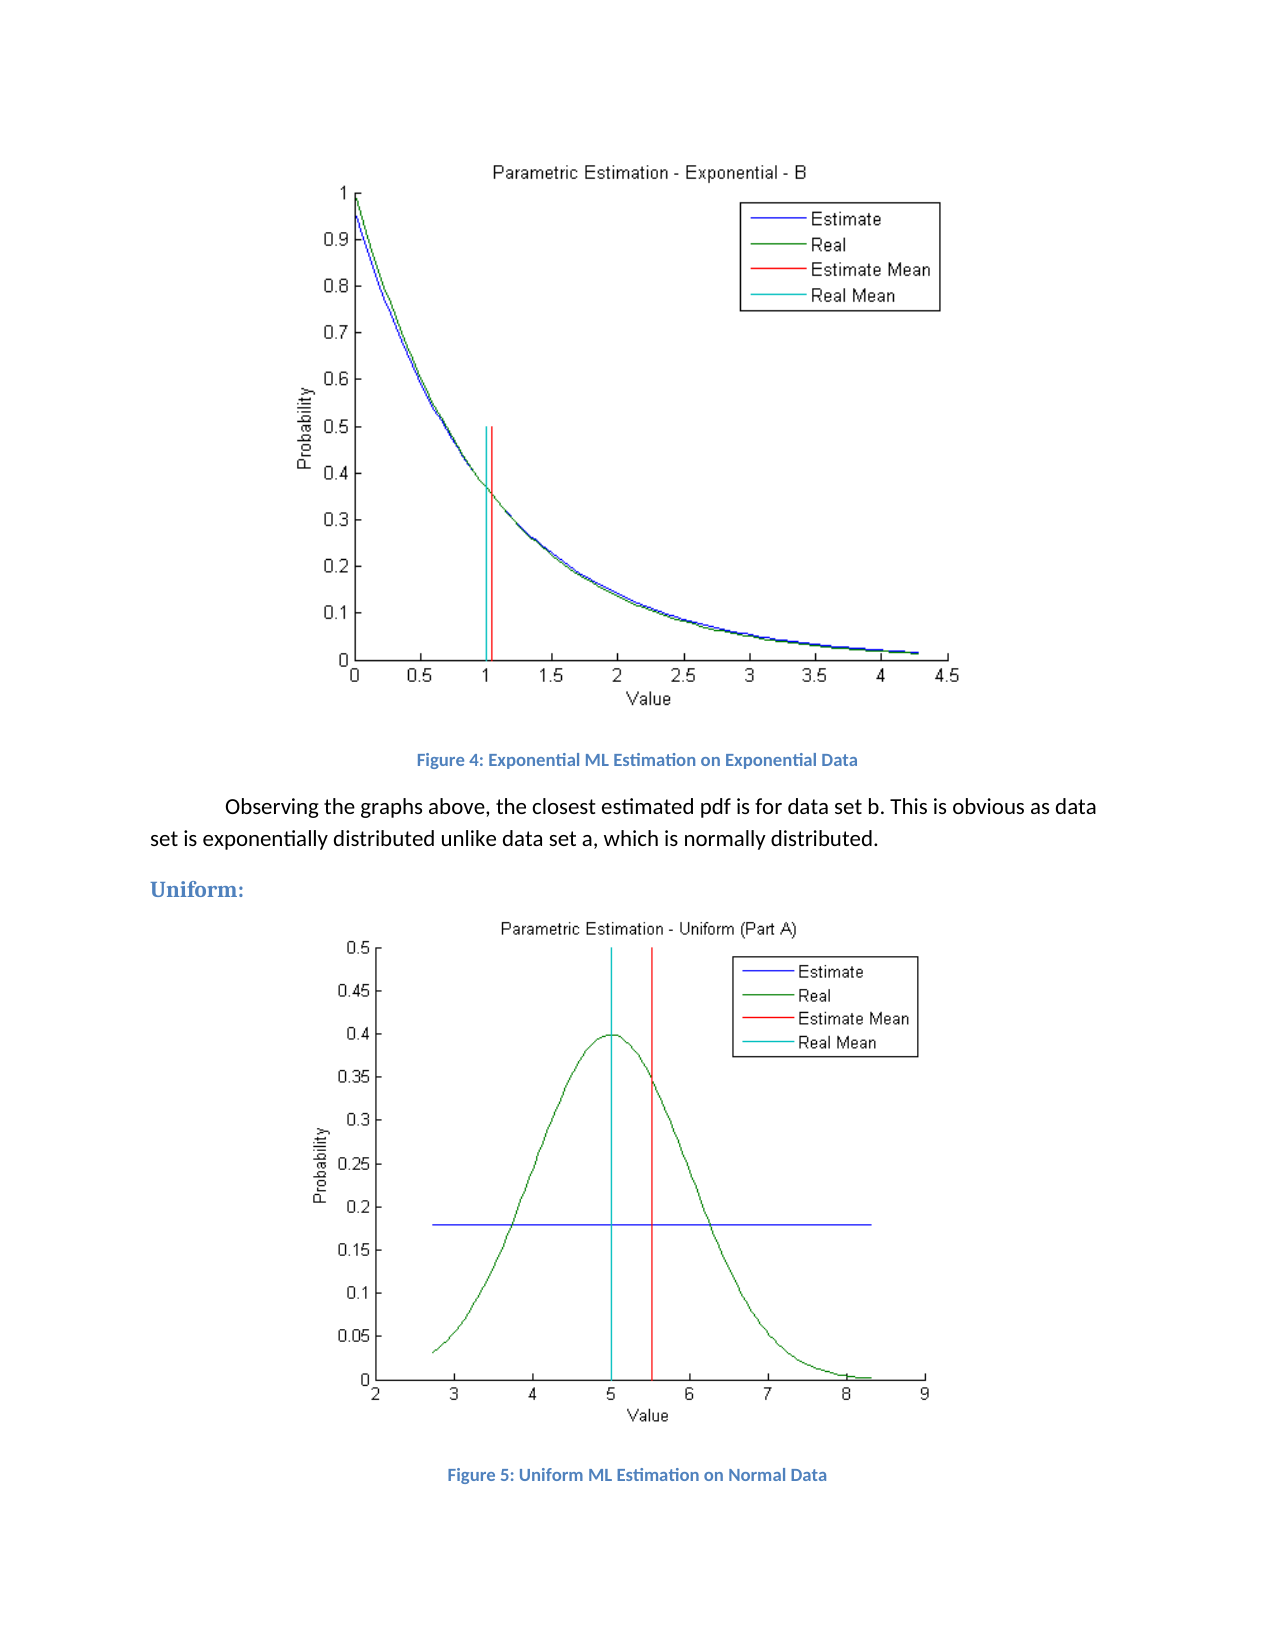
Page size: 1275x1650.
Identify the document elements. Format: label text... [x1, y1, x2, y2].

picture [283, 907, 992, 1438]
subtitle Uniform: [150, 877, 1125, 903]
picture [255, 150, 1020, 723]
text Observing the graphs above, the closest estimated pdf is for data set b. This is obvious as data set is exponentially distributed unlike data set a, which is normally distributed. [150, 792, 1125, 852]
text Figure 4: Exponential ML Estimation on Exponential Data [150, 748, 1125, 771]
text Figure 5: Uniform ML Estimation on Normal Data [150, 1463, 1125, 1486]
